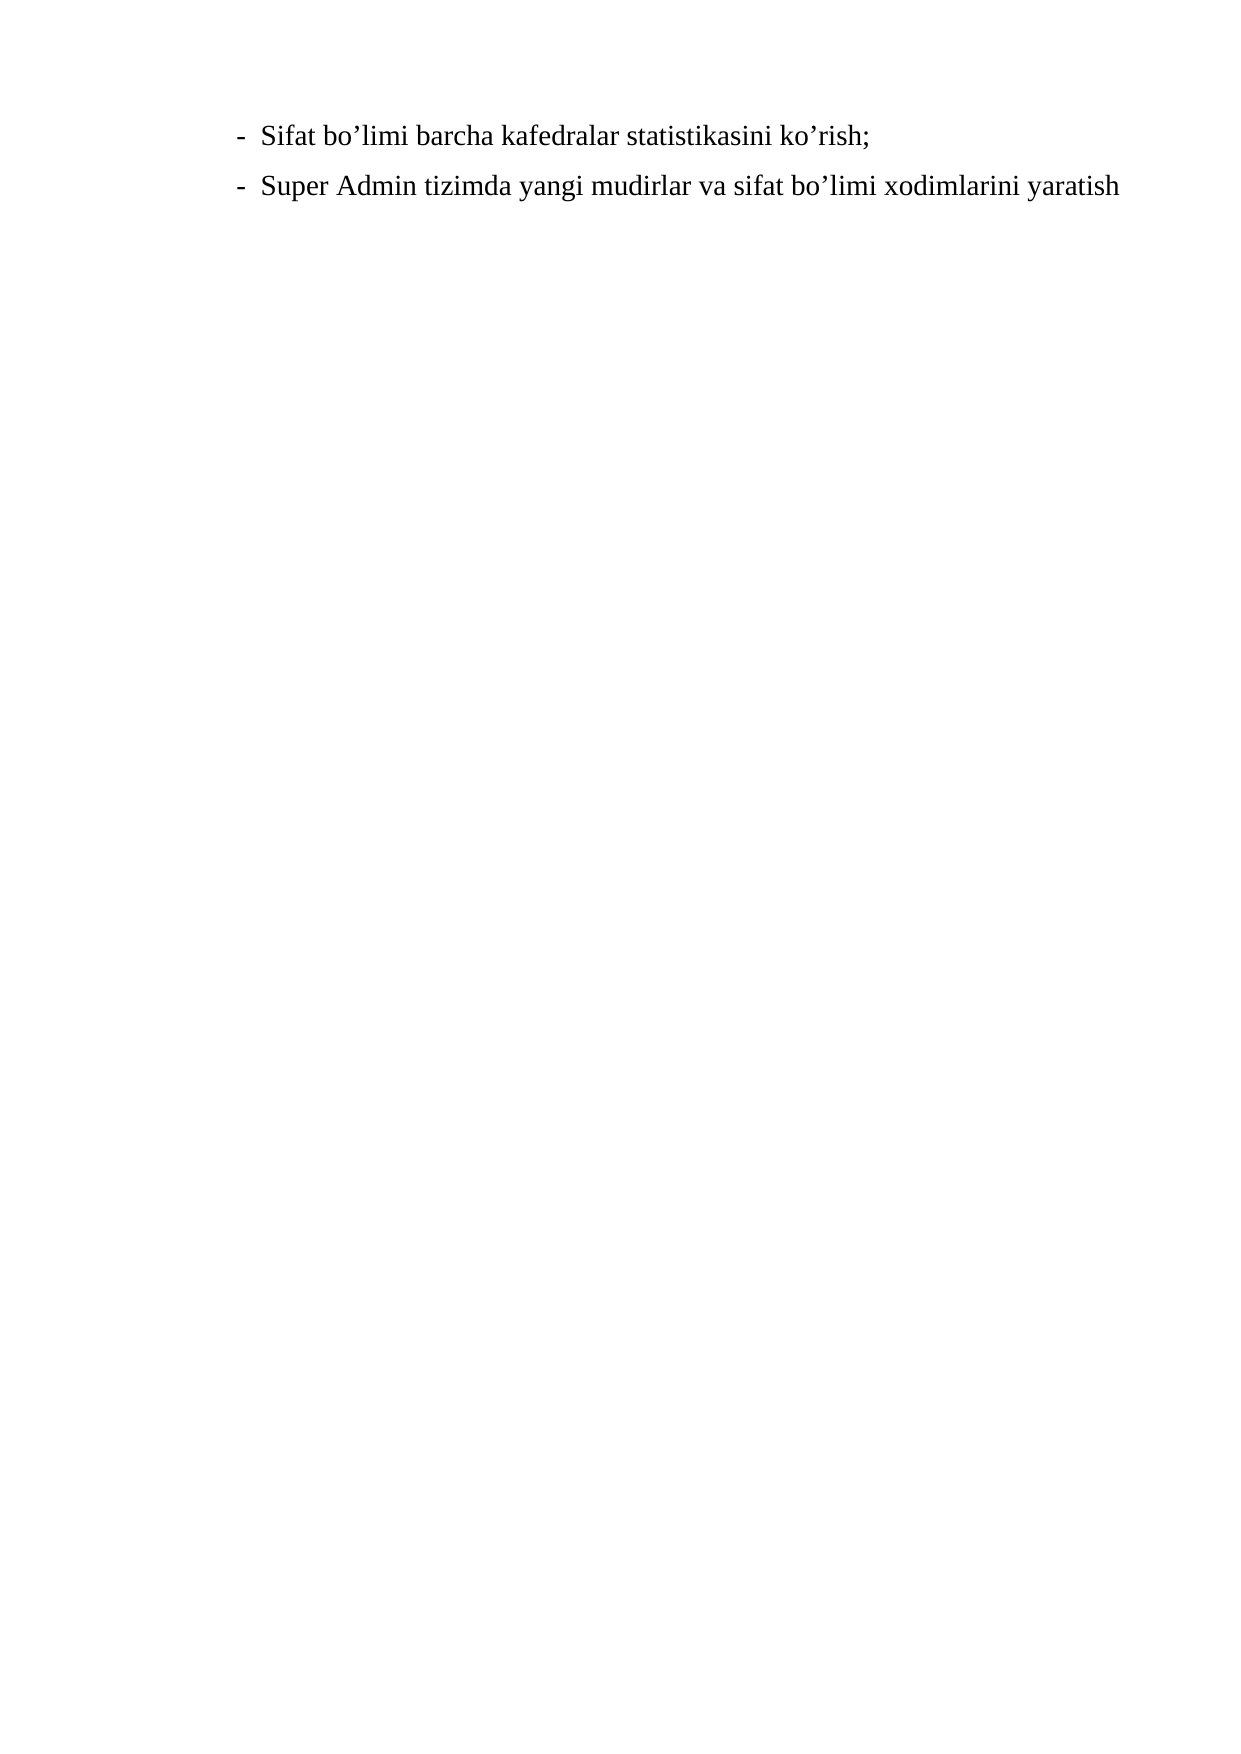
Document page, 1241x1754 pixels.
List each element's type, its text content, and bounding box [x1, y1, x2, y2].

text - Super Admin tizimda yangi mudirlar va sifat bo’limi xodimlarini yaratish [162, 168, 1152, 202]
text - Sifat bo’limi barcha kafedralar statistikasini ko’rish; [162, 118, 1152, 152]
